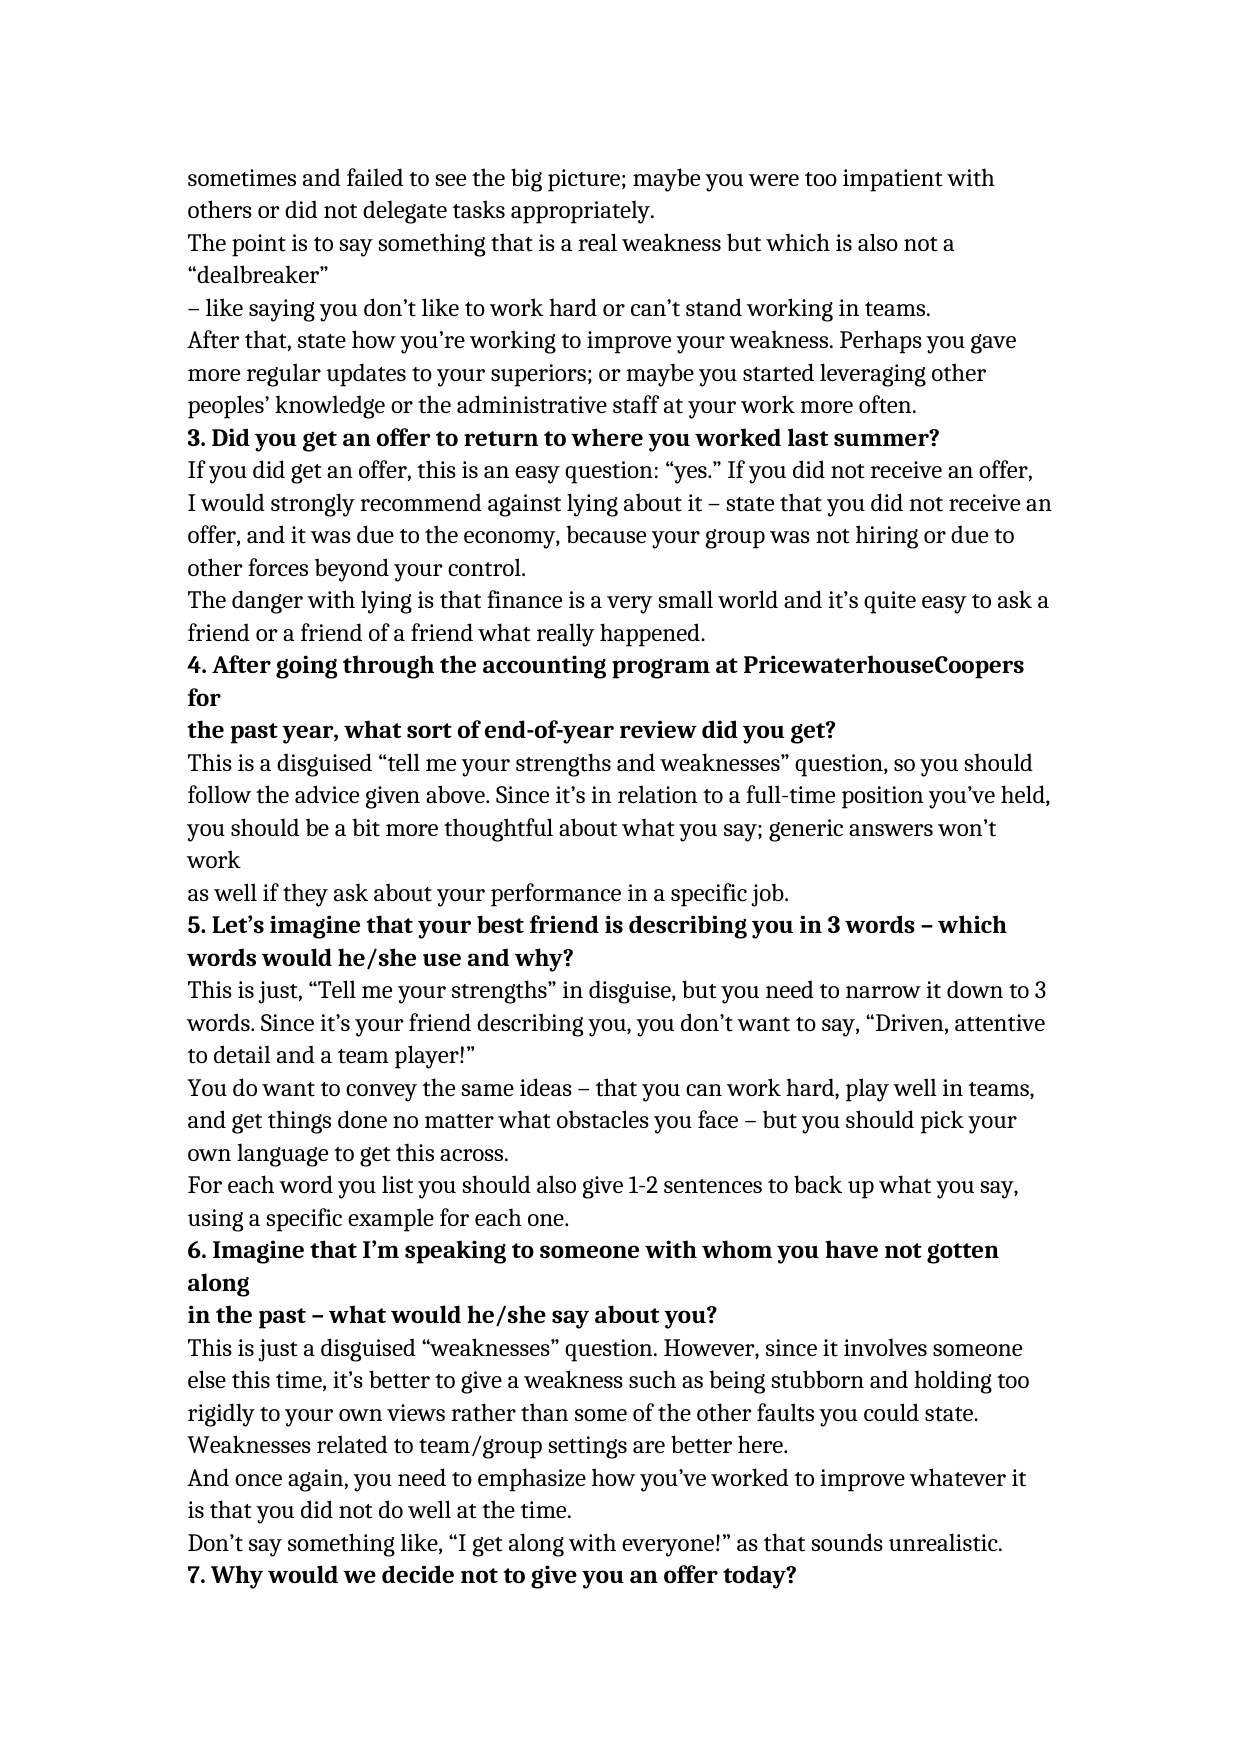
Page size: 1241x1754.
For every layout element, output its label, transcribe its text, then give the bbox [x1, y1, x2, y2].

text Weaknesses related to team/group settings are better here. [187, 1429, 1053, 1462]
text After that, state how you’re working to improve your weakness. Perhaps you gave [187, 324, 1053, 357]
text 3. Did you get an offer to return to where you worked last summer? [187, 422, 1053, 454]
text 4. After going through the accounting program at PricewaterhouseCoopers for [187, 649, 1053, 714]
text friend or a friend of a friend what really happened. [187, 617, 1053, 649]
text words would he/she use and why? [187, 942, 1053, 974]
text This is a disguised “tell me your strengths and weaknesses” question, so you should [187, 747, 1053, 779]
text words. Since it’s your friend describing you, you don’t want to say, “Driven, attentive [187, 1007, 1053, 1039]
text as well if they ask about your performance in a specific job. [187, 877, 1053, 909]
text Don’t say something like, “I get along with everyone!” as that sounds unrealistic. [187, 1527, 1053, 1559]
text to detail and a team player!” [187, 1039, 1053, 1072]
text I would strongly recommend against lying about it – state that you did not receive an [187, 487, 1053, 519]
text own language to get this across. [187, 1137, 1053, 1169]
text This is just, “Tell me your strengths” in disguise, but you need to narrow it down to 3 [187, 974, 1053, 1007]
text sometimes and failed to see the big picture; maybe you were too impatient with [187, 162, 1053, 194]
text 5. Let’s imagine that your best friend is describing you in 3 words – which [187, 909, 1053, 942]
text For each word you list you should also give 1-2 sentences to back up what you say, [187, 1169, 1053, 1202]
text 7. Why would we decide not to give you an offer today? [187, 1559, 1053, 1592]
text And once again, you need to emphasize how you’ve worked to improve whatever it [187, 1462, 1053, 1494]
text is that you did not do well at the time. [187, 1494, 1053, 1527]
text offer, and it was due to the economy, because your group was not hiring or due to [187, 519, 1053, 552]
text peoples’ knowledge or the administrative staff at your work more often. [187, 389, 1053, 422]
text others or did not delegate tasks appropriately. [187, 194, 1053, 227]
text in the past – what would he/she say about you? [187, 1299, 1053, 1332]
text more regular updates to your superiors; or maybe you started leveraging other [187, 357, 1053, 389]
text the past year, what sort of end-of-year review did you get? [187, 714, 1053, 747]
text 6. Imagine that I’m speaking to someone with whom you have not gotten along [187, 1234, 1053, 1299]
text If you did get an offer, this is an easy question: “yes.” If you did not receive an offer, [187, 454, 1053, 487]
text you should be a bit more thoughtful about what you say; generic answers won’t work [187, 812, 1053, 877]
text and get things done no matter what obstacles you face – but you should pick your [187, 1104, 1053, 1137]
text other forces beyond your control. [187, 552, 1053, 584]
text The point is to say something that is a real weakness but which is also not a “dealbreaker” [187, 227, 1053, 292]
text using a specific example for each one. [187, 1202, 1053, 1234]
text – like saying you don’t like to work hard or can’t stand working in teams. [187, 292, 1053, 324]
text rigidly to your own views rather than some of the other faults you could state. [187, 1397, 1053, 1429]
text You do want to convey the same ideas – that you can work hard, play well in teams, [187, 1072, 1053, 1104]
text This is just a disguised “weaknesses” question. However, since it involves someone [187, 1332, 1053, 1364]
text follow the advice given above. Since it’s in relation to a full-time position you’ve held, [187, 779, 1053, 812]
text else this time, it’s better to give a weakness such as being stubborn and holding too [187, 1364, 1053, 1397]
text The danger with lying is that finance is a very small world and it’s quite easy to ask a [187, 584, 1053, 617]
